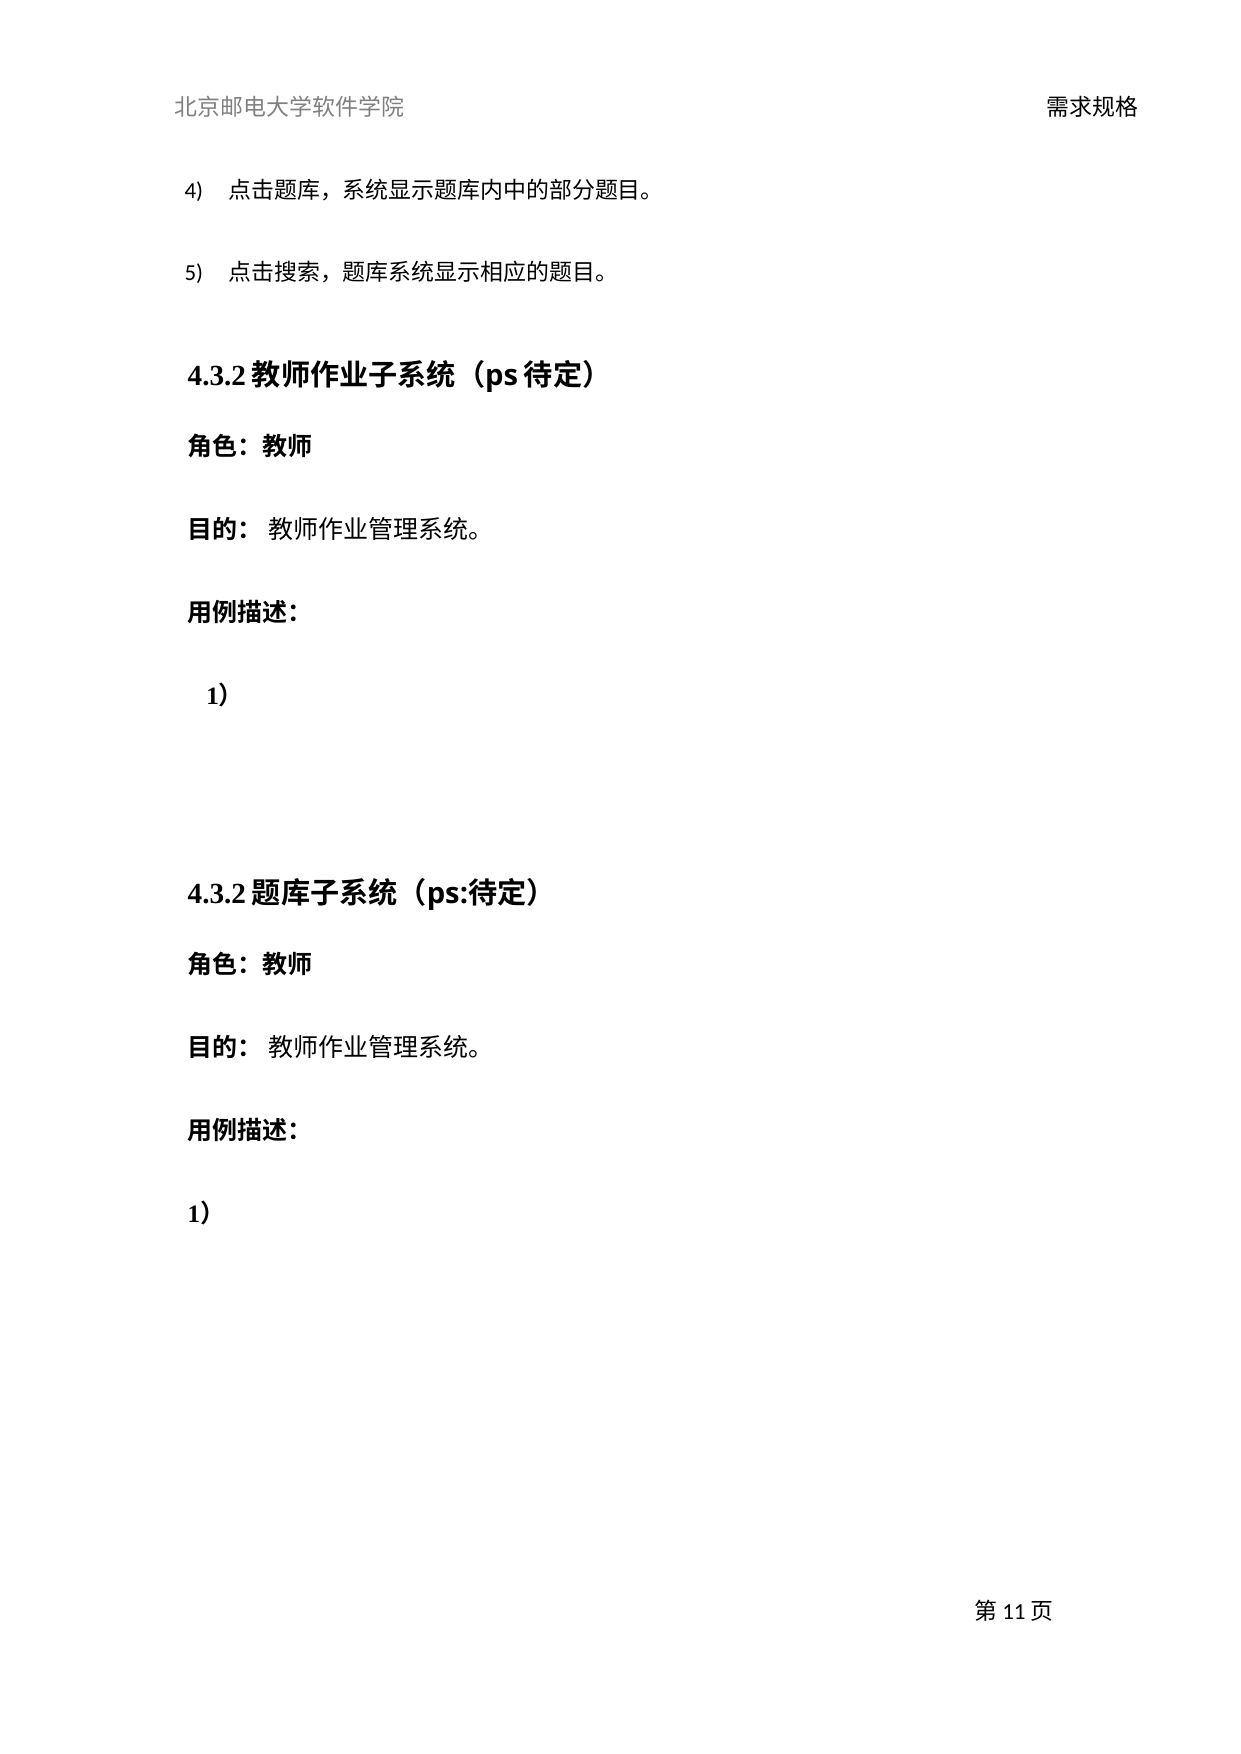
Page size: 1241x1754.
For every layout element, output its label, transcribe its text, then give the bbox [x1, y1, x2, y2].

text 1） [187, 661, 1053, 726]
list 点击搜索，题库系统显示相应的题目。 [184, 238, 1053, 303]
text 用例描述： [187, 578, 1053, 643]
subtitle 4.3.2教师作业子系统（ps待定） [187, 340, 1053, 405]
list 点击题库，系统显示题库内中的部分题目。 [184, 156, 1053, 221]
text 角色：教师 [187, 412, 1053, 477]
text 目的： 教师作业管理系统。 [187, 495, 1053, 560]
text 用例描述： [187, 1096, 1053, 1161]
subtitle 4.3.2题库子系统（ps:待定） [187, 859, 1053, 924]
text 角色：教师 [187, 930, 1053, 995]
text 目的： 教师作业管理系统。 [187, 1013, 1053, 1078]
